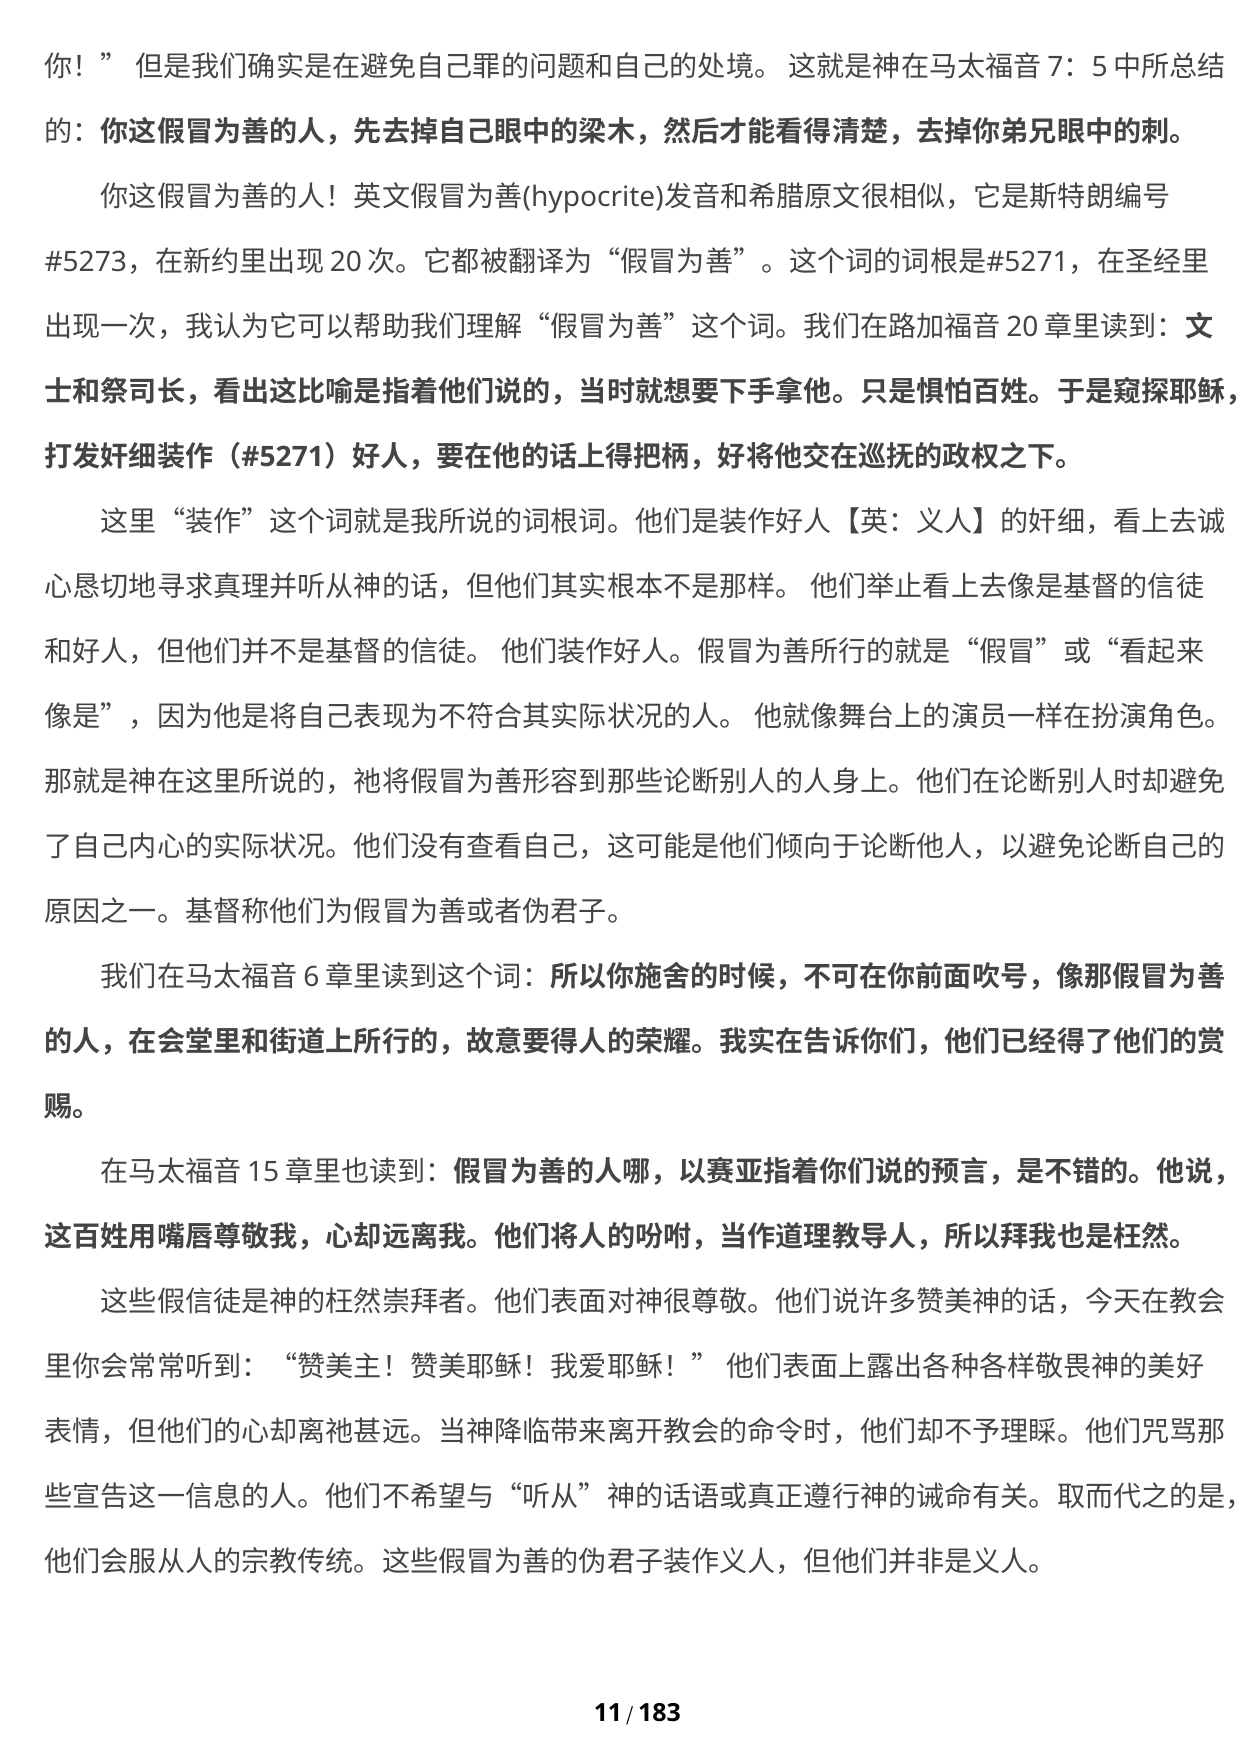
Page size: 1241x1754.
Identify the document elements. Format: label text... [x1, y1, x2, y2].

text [44, 32, 1226, 162]
text 你这假冒为善的人！英文假冒为善(hypocrite)发音和希腊原文很相似，它是斯特朗编号#5273，在新约里出现20次。它都被翻译为“假冒为善”。这个词的词根是#5271，在圣经里出现一次，我认为它可以帮助我们理解“假冒为善”这个词。我们在路加福音20章里读到：文士和祭司长，看出这比喻是指着他们说的，当时就想要下手拿他。只是惧怕百姓。于是窥探耶稣，打发奸细装作（#5271）好人，要在他的话上得把柄，好将他交在巡抚的政权之下。 [44, 162, 1226, 487]
text 在马太福音15章里也读到：假冒为善的人哪，以赛亚指着你们说的预言，是不错的。他说，这百姓用嘴唇尊敬我，心却远离我。他们将人的吩咐，当作道理教导人，所以拜我也是枉然。 [44, 1137, 1226, 1267]
text 我们在马太福音6章里读到这个词：所以你施舍的时候，不可在你前面吹号，像那假冒为善的人，在会堂里和街道上所行的，故意要得人的荣耀。我实在告诉你们，他们已经得了他们的赏赐。 [44, 942, 1226, 1137]
text 这些假信徒是神的枉然崇拜者。他们表面对神很尊敬。他们说许多赞美神的话，今天在教会里你会常常听到：“赞美主！赞美耶稣！我爱耶稣！” 他们表面上露出各种各样敬畏神的美好表情，但他们的心却离祂甚远。当神降临带来离开教会的命令时，他们却不予理睬。他们咒骂那些宣告这一信息的人。他们不希望与“听从”神的话语或真正遵行神的诫命有关。取而代之的是，他们会服从人的宗教传统。这些假冒为善的伪君子装作义人，但他们并非是义人。 [44, 1267, 1226, 1592]
text 这里“装作”这个词就是我所说的词根词。他们是装作好人【英：义人】的奸细，看上去诚心恳切地寻求真理并听从神的话，但他们其实根本不是那样。 他们举止看上去像是基督的信徒和好人，但他们并不是基督的信徒。 他们装作好人。假冒为善所行的就是“假冒”或“看起来像是”，因为他是将自己表现为不符合其实际状况的人。 他就像舞台上的演员一样在扮演角色。那就是神在这里所说的，祂将假冒为善形容到那些论断别人的人身上。他们在论断别人时却避免了自己内心的实际状况。他们没有查看自己，这可能是他们倾向于论断他人，以避免论断自己的原因之一。基督称他们为假冒为善或者伪君子。 [44, 487, 1226, 942]
